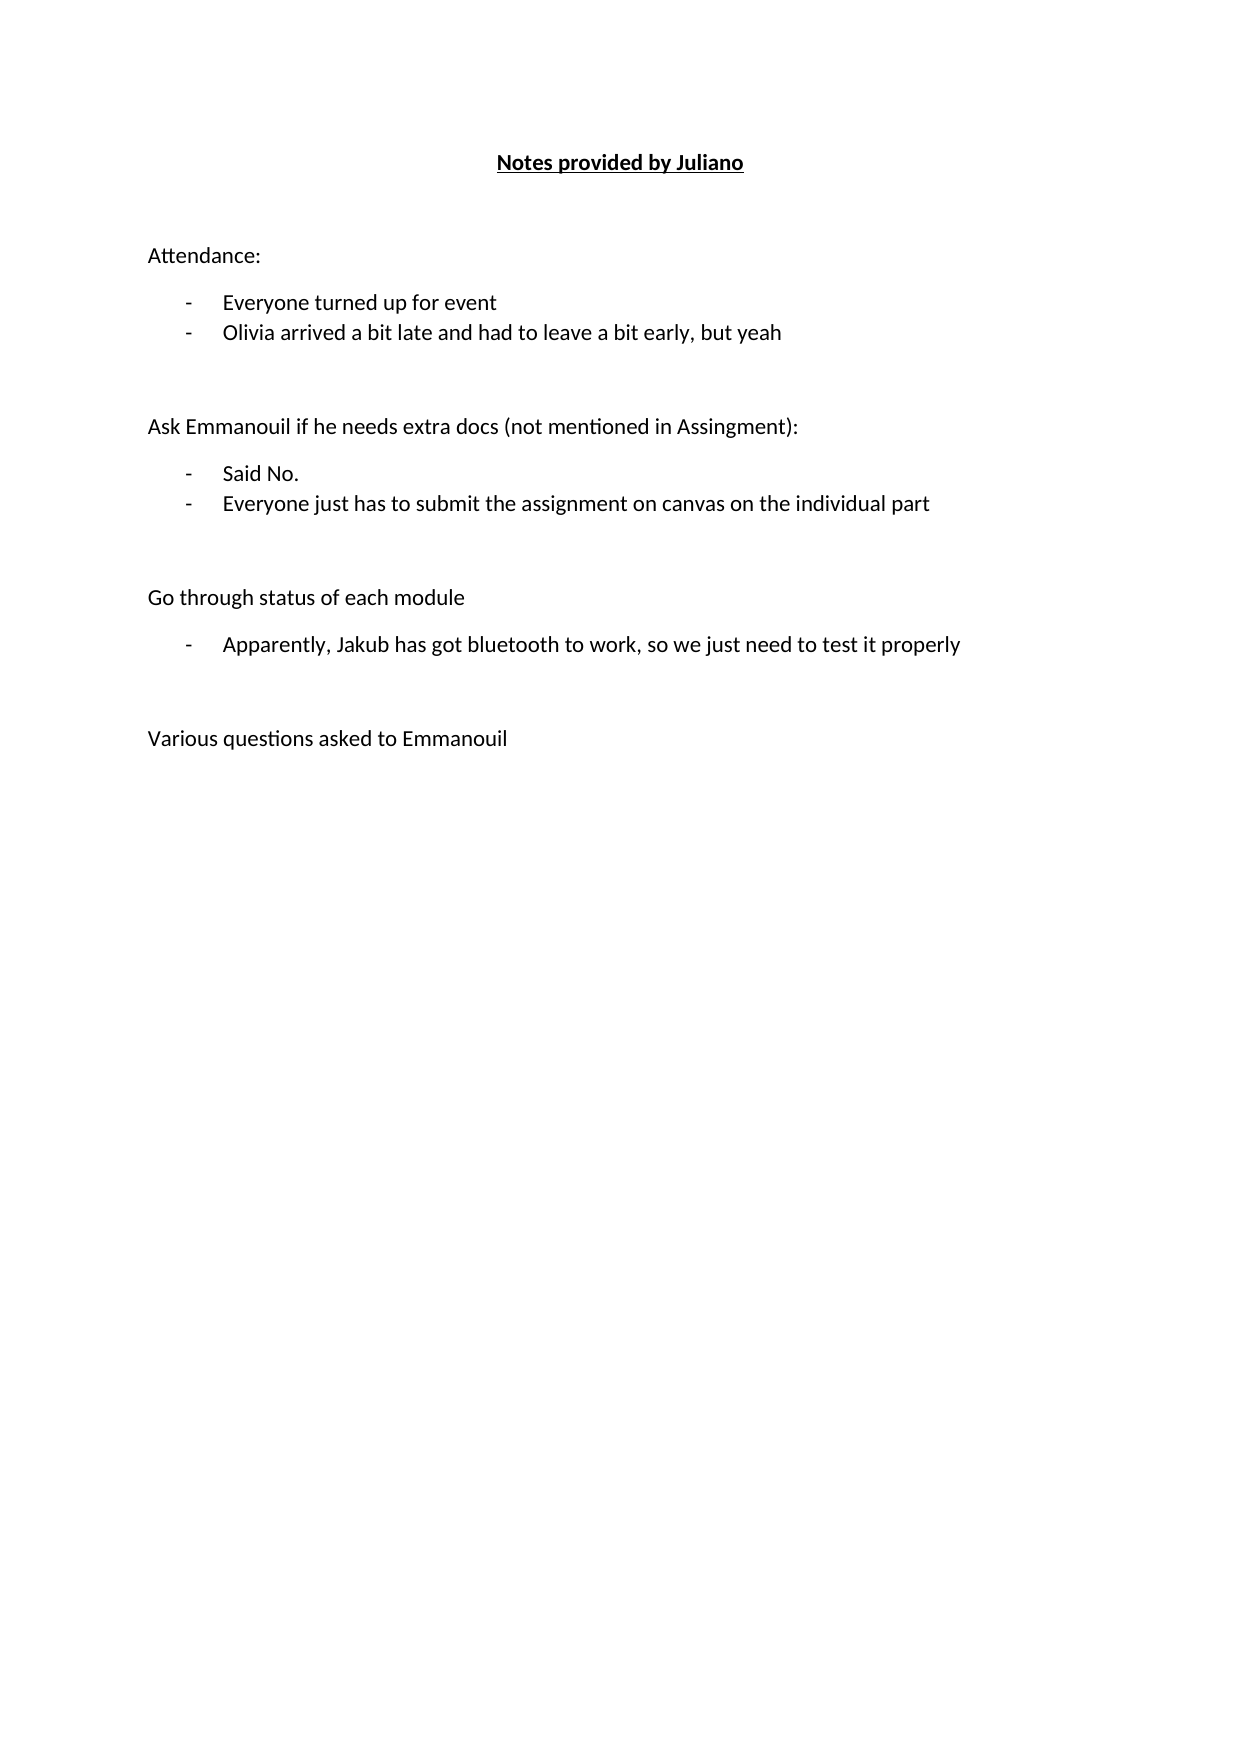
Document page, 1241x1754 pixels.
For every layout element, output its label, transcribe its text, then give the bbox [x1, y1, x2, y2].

text Various questions asked to Emmanouil [148, 724, 1093, 752]
list Apparently, Jakub has got bluetooth to work, so we just need to test it properly [185, 630, 1093, 658]
list Said No. [185, 459, 1093, 487]
text Notes provided by Juliano [148, 148, 1093, 176]
text Go through status of each module [148, 583, 1093, 611]
text Ask Emmanouil if he needs extra docs (not mentioned in Assingment): [148, 412, 1093, 440]
list Everyone just has to submit the assignment on canvas on the individual part [185, 489, 1093, 517]
list Everyone turned up for event [185, 288, 1093, 316]
text Attendance: [148, 241, 1093, 269]
list Olivia arrived a bit late and had to leave a bit early, but yeah [185, 318, 1093, 346]
